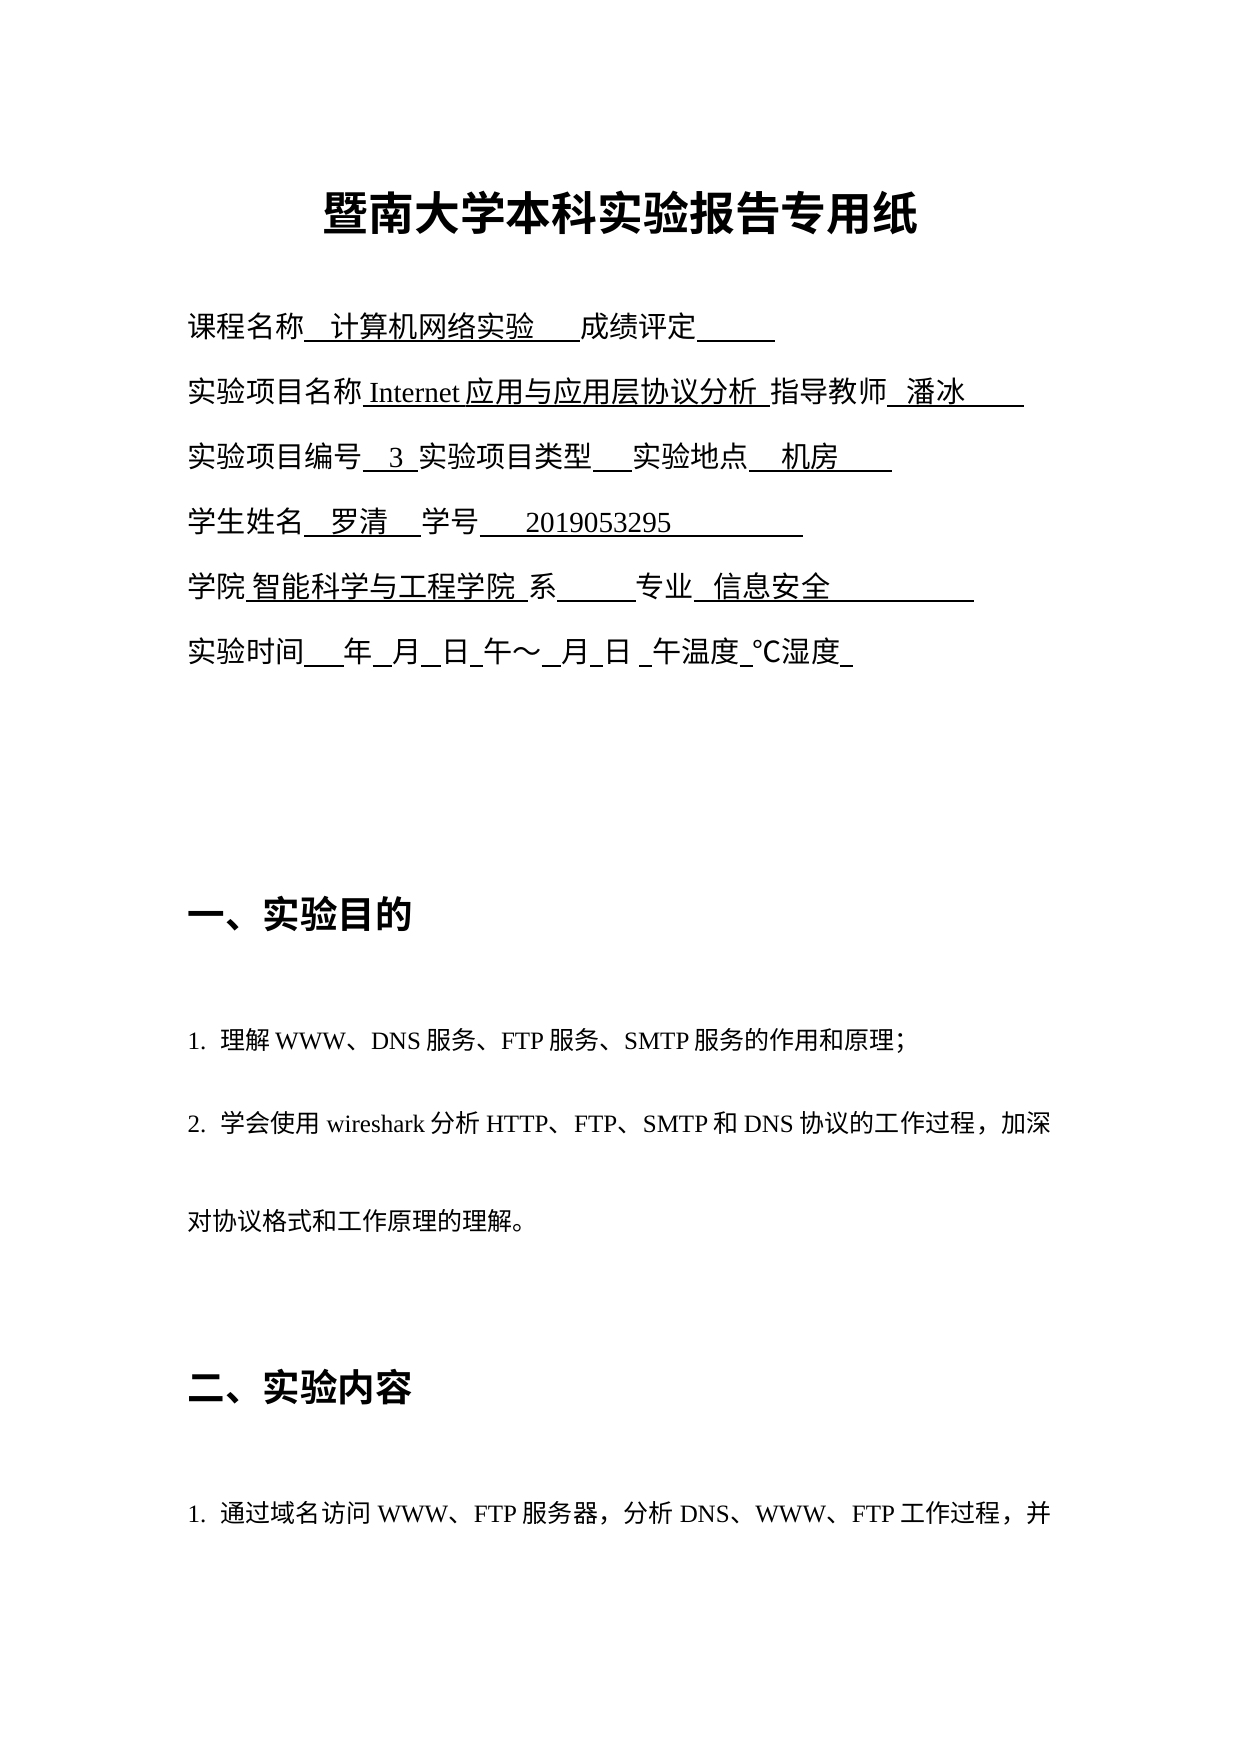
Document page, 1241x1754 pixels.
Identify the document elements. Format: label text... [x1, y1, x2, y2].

list 理解WWW、DNS服务、FTP服务、SMTP服务的作用和原理； [187, 1006, 1053, 1071]
text 学生姓名 罗清 学号 2019053295 [187, 488, 1053, 553]
text 学院 智能科学与工程学院 系 专业 信息安全 [187, 553, 1053, 618]
text 暨南大学本科实验报告专用纸 [187, 162, 1053, 259]
text 实验项目名称 Internet应用与应用层协议分析 指导教师 潘冰 [187, 358, 1053, 423]
list 学会使用wireshark分析HTTP、FTP、SMTP和DNS协议的工作过程，加深对协议格式和工作原理的理解。 [187, 1089, 1053, 1252]
subtitle 一、实验目的 [187, 880, 1053, 945]
text 实验时间 年 月 日 午～ 月 日 午温度 ℃湿度 [187, 618, 1053, 683]
text 实验项目编号 3 实验项目类型 实验地点 机房 [187, 423, 1053, 488]
text 课程名称 计算机网络实验 成绩评定 [187, 293, 1053, 358]
subtitle 实验内容 [187, 1352, 1053, 1417]
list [187, 1479, 1053, 1544]
